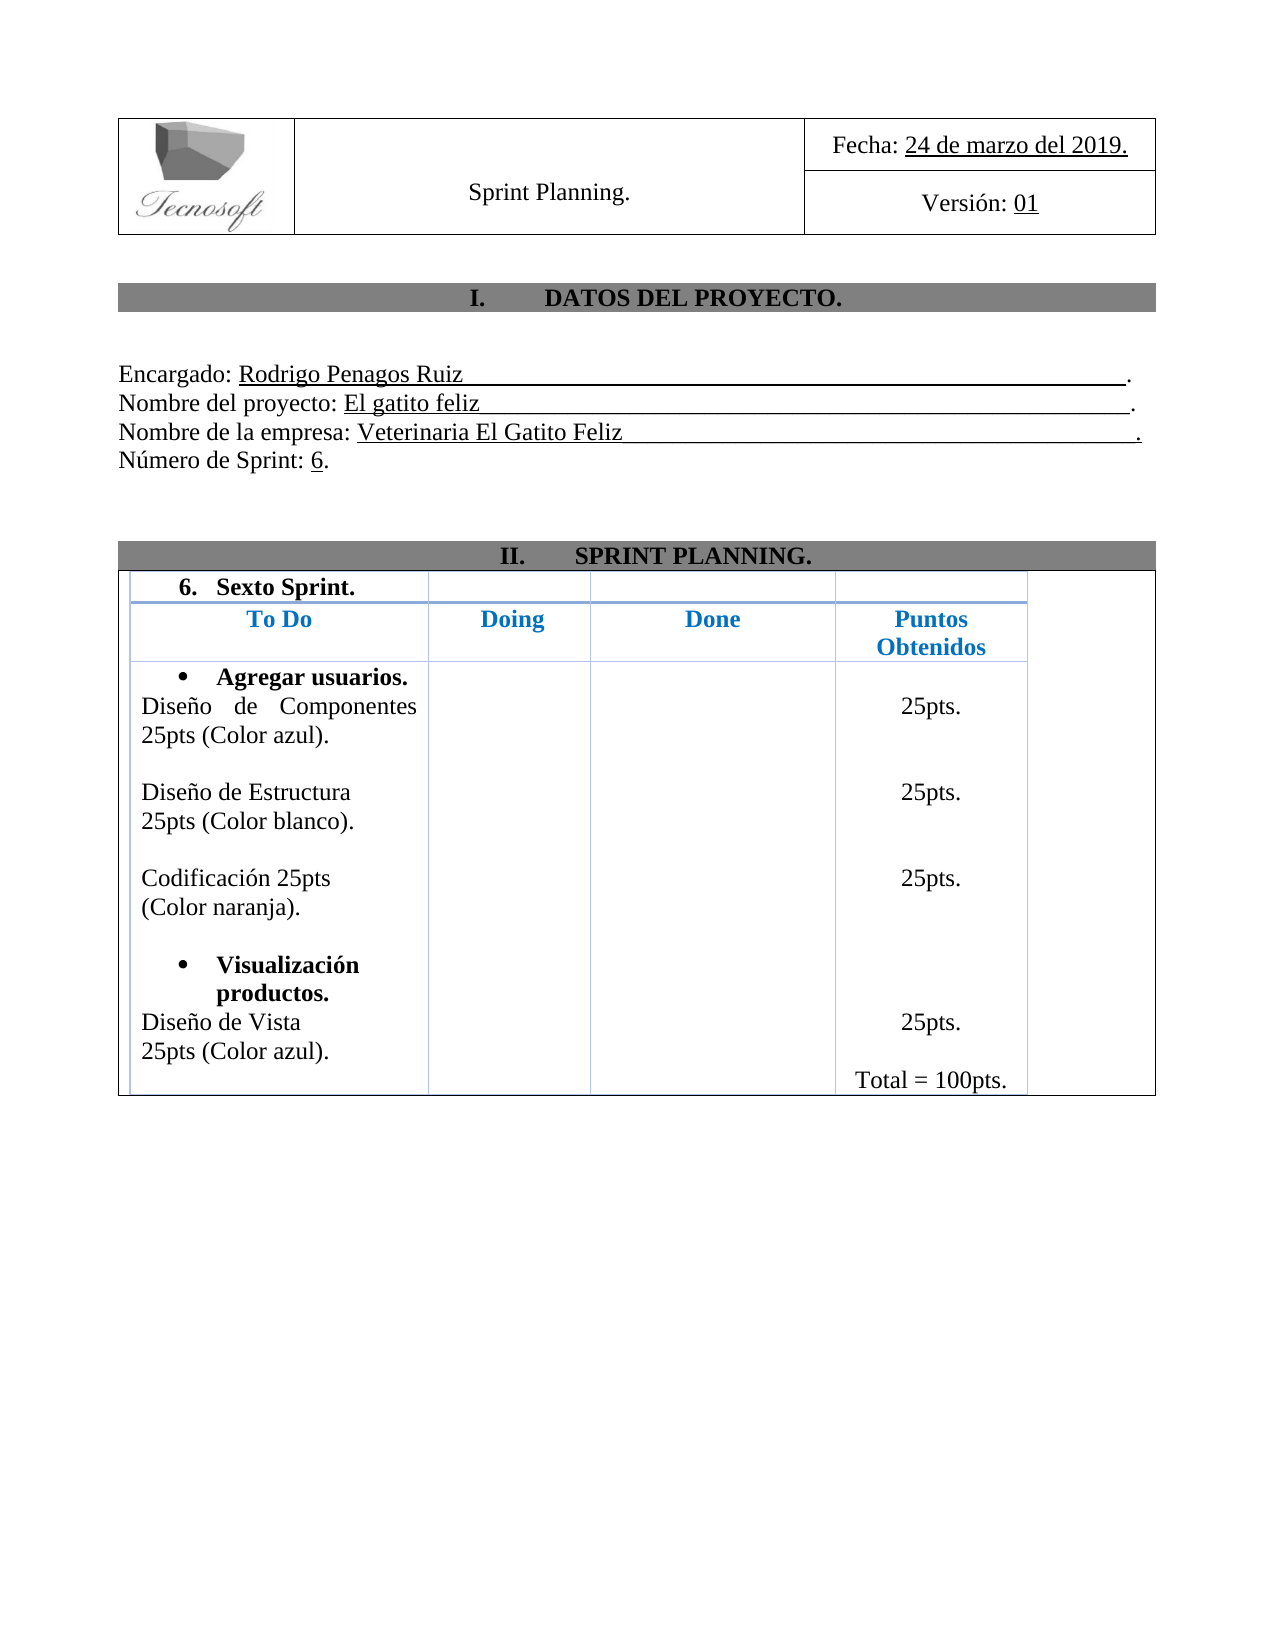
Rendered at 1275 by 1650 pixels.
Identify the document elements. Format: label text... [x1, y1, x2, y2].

table_header Fecha: 24 de marzo del 2019. [805, 119, 1155, 170]
table_header Sprint Planning. [295, 119, 804, 234]
table_cell Versión: 01 [805, 171, 1155, 234]
table_header SPRINT PLANNING. [118, 541, 1156, 570]
text Encargado: Rodrigo Penagos Ruiz_____________________________________________________. [118, 359, 1157, 388]
table_header DATOS DEL PROYECTO. [118, 283, 1156, 312]
table_cell [119, 571, 129, 1095]
text Nombre del proyecto: El gatito feliz____________________________________________________. [118, 388, 1157, 417]
table_cell [1028, 571, 1155, 1095]
text Nombre de la empresa: Veterinaria El Gatito Feliz_________________________________________. [118, 417, 1157, 446]
table_header [119, 119, 294, 234]
text Número de Sprint: 6. [118, 446, 1157, 474]
